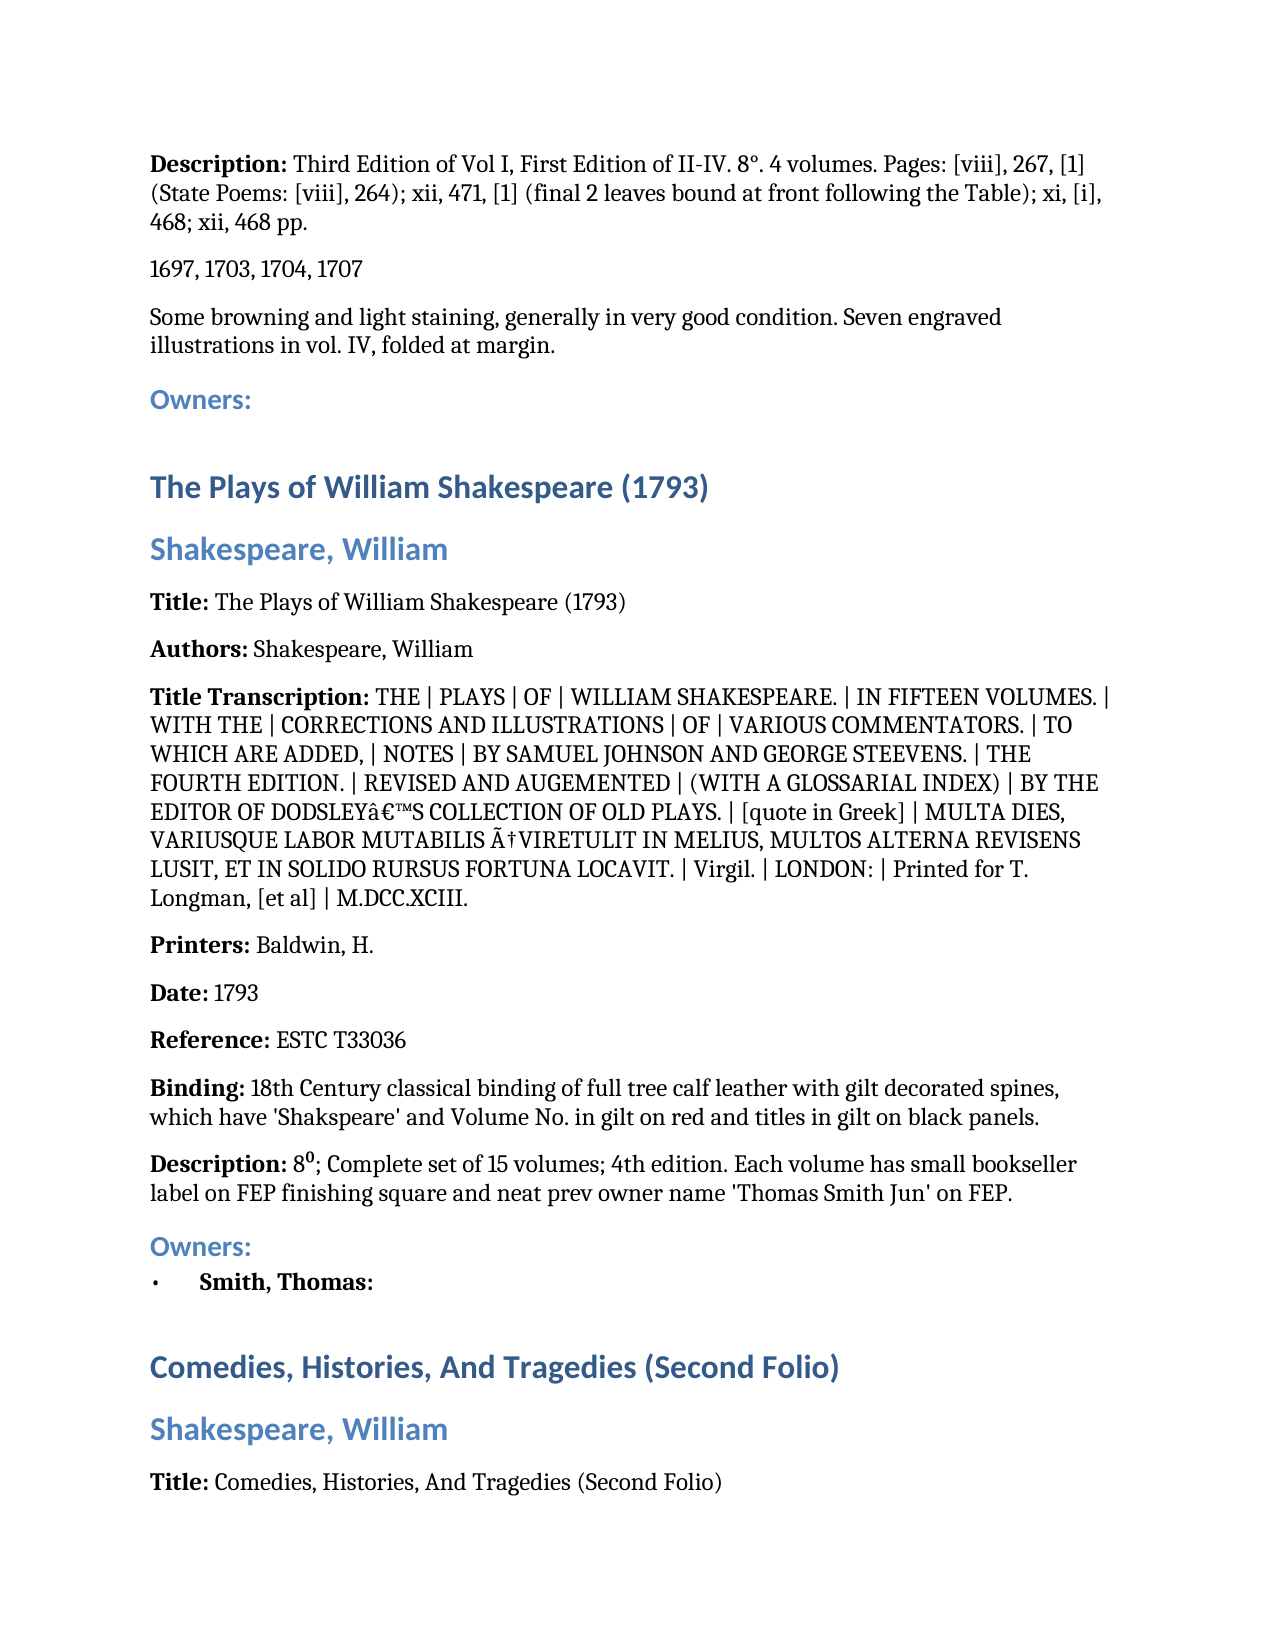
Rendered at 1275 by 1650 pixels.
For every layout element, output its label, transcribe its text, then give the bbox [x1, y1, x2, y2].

text 1697, 1703, 1704, 1707 [150, 255, 1125, 284]
text Date: 1793 [150, 979, 1125, 1007]
subtitle The Plays of William Shakespeare (1793) [150, 466, 1125, 507]
text Binding: 18th Century classical binding of full tree calf leather with gilt decorated spines, which have 'Shakspeare' and Volume No. in gilt on red and titles in gilt on black panels. [150, 1074, 1125, 1131]
subtitle Owners: [150, 1228, 1125, 1264]
subtitle Shakespeare, William [150, 528, 1125, 569]
text Title: The Plays of William Shakespeare (1793) [150, 587, 1125, 616]
text Description: 8⁰; Complete set of 15 volumes; 4th edition. Each volume has small bookseller label on FEP finishing square and neat prev owner name 'Thomas Smith Jun' on FEP. [150, 1150, 1125, 1207]
text Some browning and light staining, generally in very good condition. Seven engraved illustrations in vol. IV, folded at margin. [150, 302, 1125, 360]
text Reference: ESTC T33036 [150, 1026, 1125, 1055]
text Title Transcription: THE | PLAYS | OF | WILLIAM SHAKESPEARE. | IN FIFTEEN VOLUMES. | WITH THE | CORRECTIONS AND ILLUSTRATIONS | OF | VARIOUS COMMENTATORS. | TO WHICH ARE ADDED, | NOTES | BY SAMUEL JOHNSON AND GEORGE STEEVENS. | THE FOURTH EDITION. | REVISED AND AUGEMENTED | (WITH A GLOSSARIAL INDEX) | BY THE EDITOR OF DODSLEYâ€™S COLLECTION OF OLD PLAYS. | [quote in Greek] | MULTA DIES, VARIUSQUE LABOR MUTABILIS Ã†VIRETULIT IN MELIUS, MULTOS ALTERNA REVISENS LUSIT, ET IN SOLIDO RURSUS FORTUNA LOCAVIT. | Virgil. | LONDON: | Printed for T. Longman, [et al] | M.DCC.XCIII. [150, 682, 1125, 912]
text Description: Third Edition of Vol I, First Edition of II-IV. 8°. 4 volumes. Pages: [viii], 267, [1] (State Poems: [viii], 264); xii, 471, [1] (final 2 leaves bound at front following the Table); xi, [i], 468; xii, 468 pp. [150, 150, 1125, 236]
list Smith, Thomas: [150, 1268, 1125, 1296]
subtitle Comedies, Histories, And Tragedies (Second Folio) [150, 1346, 1125, 1387]
subtitle Shakespeare, William [150, 1408, 1125, 1449]
subtitle Owners: [150, 381, 1125, 416]
text Authors: Shakespeare, William [150, 635, 1125, 664]
text Printers: Baldwin, H. [150, 931, 1125, 960]
text Title: Comedies, Histories, And Tragedies (Second Folio) [150, 1467, 1125, 1496]
